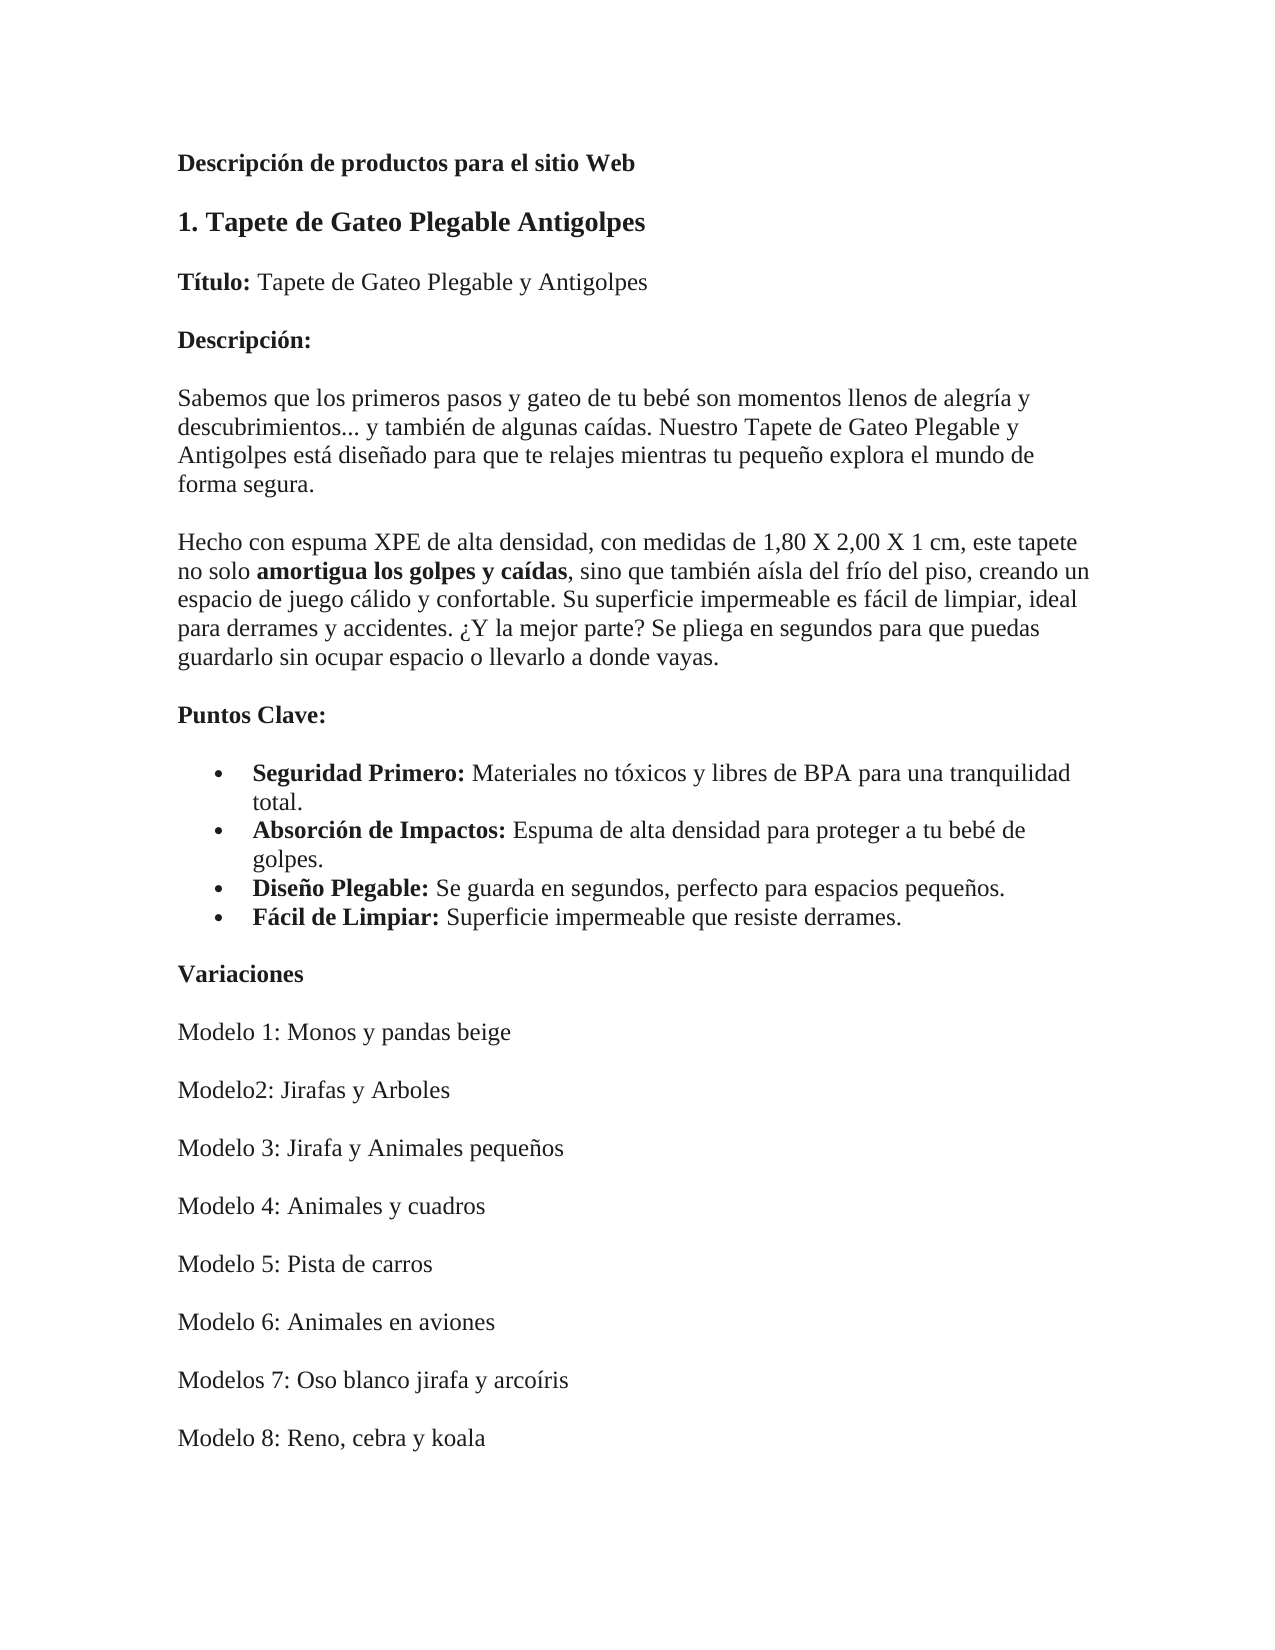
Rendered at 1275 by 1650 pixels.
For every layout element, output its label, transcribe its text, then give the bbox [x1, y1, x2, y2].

text Modelo 4: Animales y cuadros [177, 1191, 1098, 1220]
text Modelo2: Jirafas y Arboles [177, 1075, 1098, 1104]
text Variaciones [177, 959, 1098, 988]
text 1. Tapete de Gateo Plegable Antigolpes [177, 206, 1098, 238]
text Modelo 1: Monos y pandas beige [177, 1017, 1098, 1046]
text Modelo 8: Reno, cebra y koala [177, 1423, 1098, 1452]
list Diseño Plegable: Se guarda en segundos, perfecto para espacios pequeños. [215, 873, 1098, 902]
text Modelo 5: Pista de carros [177, 1249, 1098, 1278]
text Modelo 6: Animales en aviones [177, 1307, 1098, 1336]
text Descripción de productos para el sitio Web [177, 148, 1098, 176]
text Título: Tapete de Gateo Plegable y Antigolpes [177, 267, 1098, 296]
list Seguridad Primero: Materiales no tóxicos y libres de BPA para una tranquilidad total. [215, 758, 1098, 815]
text Puntos Clave: [177, 700, 1098, 729]
text Modelos 7: Oso blanco jirafa y arcoíris [177, 1365, 1098, 1394]
list Absorción de Impactos: Espuma de alta densidad para proteger a tu bebé de golpes. [215, 815, 1098, 873]
list Fácil de Limpiar: Superficie impermeable que resiste derrames. [215, 902, 1098, 930]
text Sabemos que los primeros pasos y gateo de tu bebé son momentos llenos de alegría y descubrimientos... y también de algunas caídas. Nuestro Tapete de Gateo Plegable y Antigolpes está diseñado para que te relajes mientras tu pequeño explora el mundo de forma segura. [177, 383, 1098, 498]
text Hecho con espuma XPE de alta densidad, con medidas de 1,80 X 2,00 X 1 cm, este tapete no solo amortigua los golpes y caídas, sino que también aísla del frío del piso, creando un espacio de juego cálido y confortable. Su superficie impermeable es fácil de limpiar, ideal para derrames y accidentes. ¿Y la mejor parte? Se pliega en segundos para que puedas guardarlo sin ocupar espacio o llevarlo a donde vayas. [177, 527, 1098, 671]
text Descripción: [177, 325, 1098, 354]
text Modelo 3: Jirafa y Animales pequeños [177, 1133, 1098, 1162]
